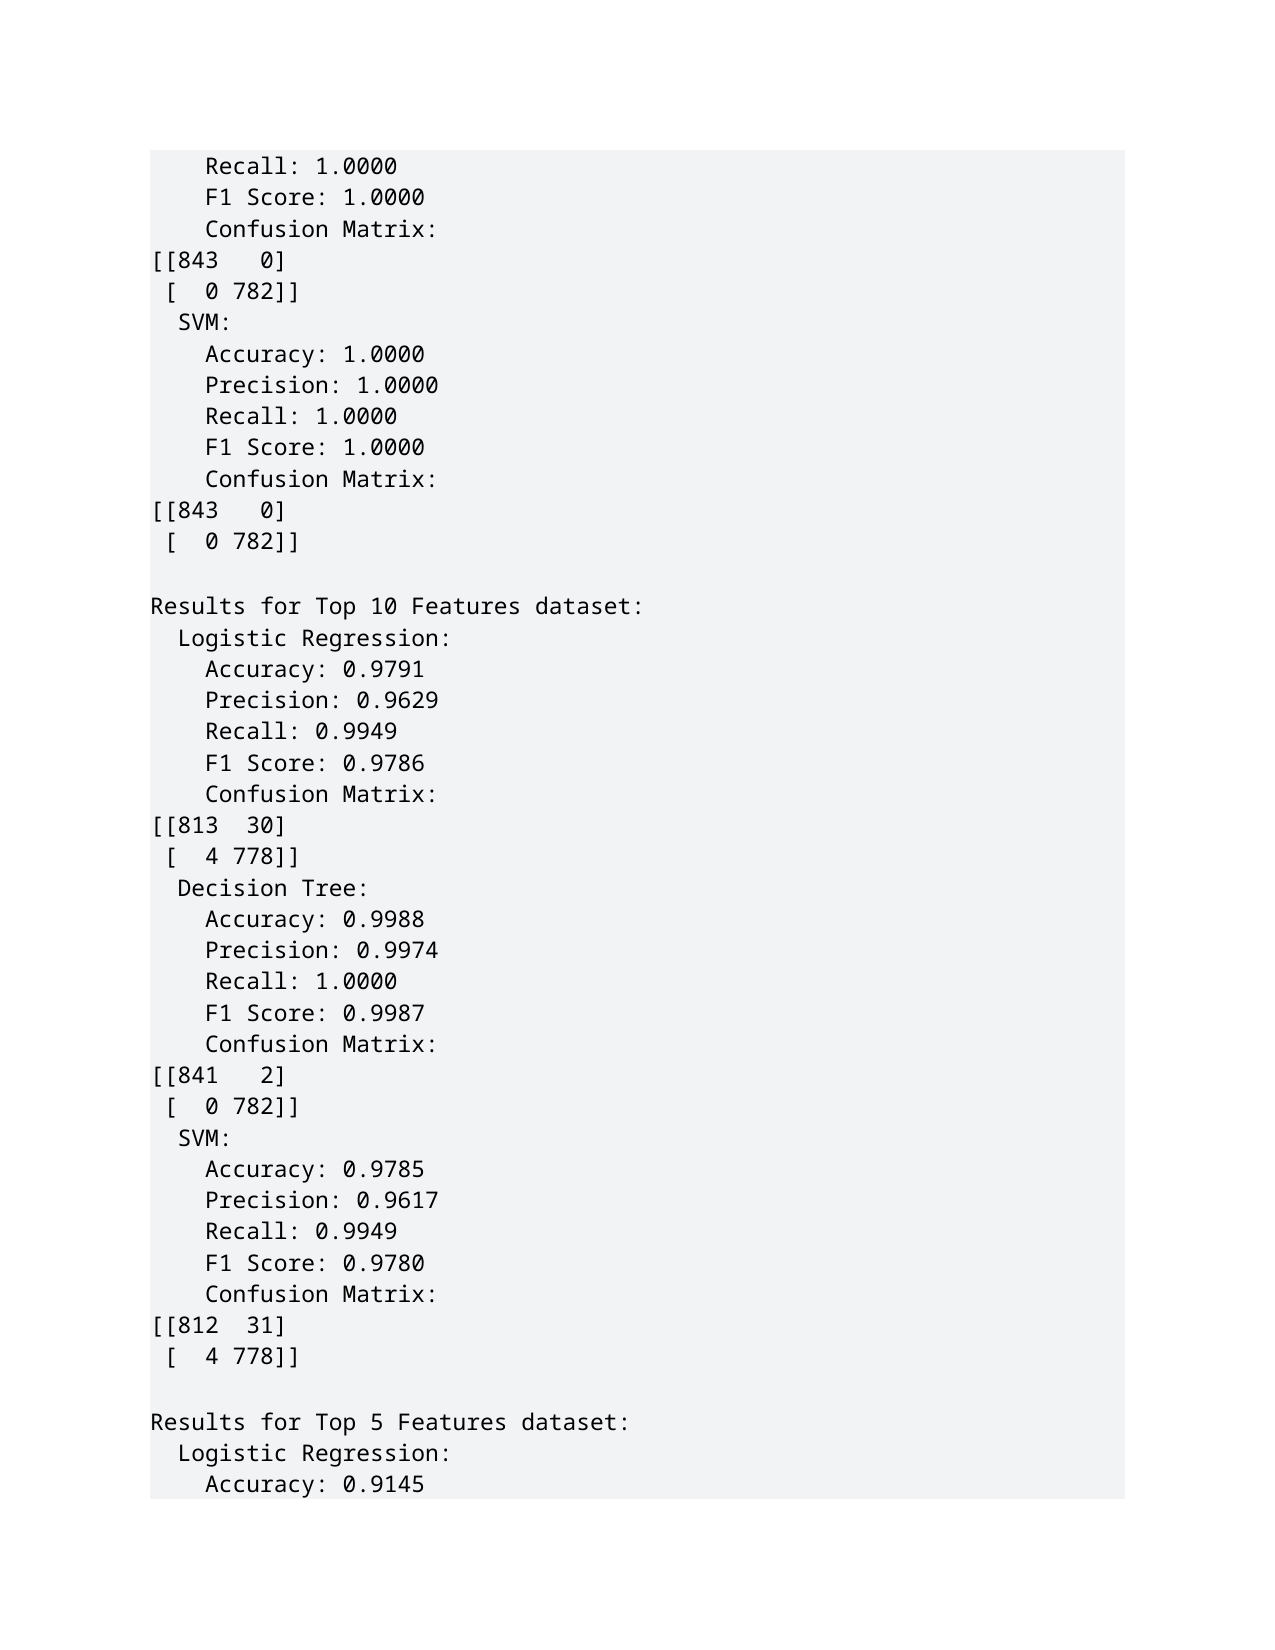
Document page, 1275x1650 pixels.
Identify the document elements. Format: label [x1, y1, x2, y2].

text [150, 150, 1125, 1499]
